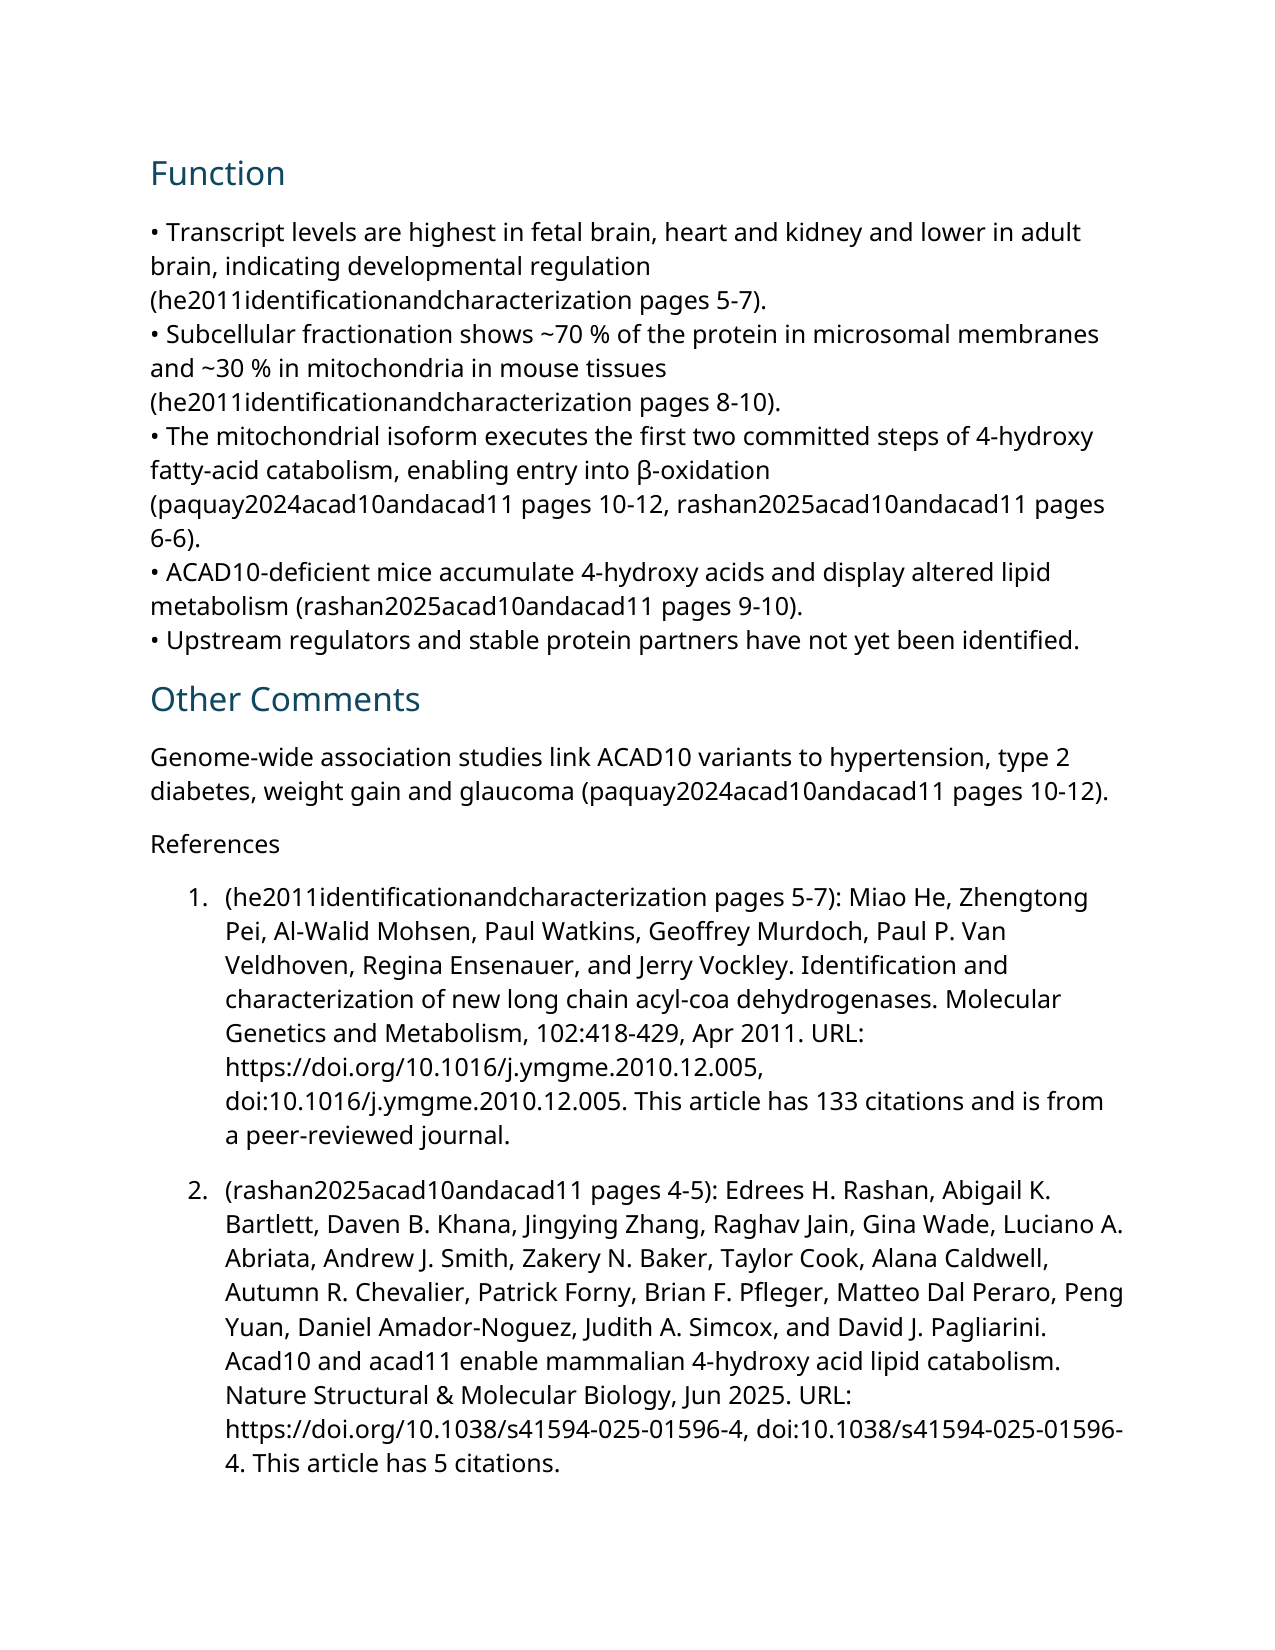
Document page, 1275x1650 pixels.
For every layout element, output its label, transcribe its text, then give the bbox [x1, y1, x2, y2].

text Genome-wide association studies link ACAD10 variants to hypertension, type 2 diabetes, weight gain and glaucoma (paquay2024acad10andacad11 pages 10-12). [150, 740, 1125, 808]
text • Transcript levels are highest in fetal brain, heart and kidney and lower in adult brain, indicating developmental regulation (he2011identificationandcharacterization pages 5-7). • Subcellular fractionation shows ~70 % of the protein in microsomal membranes and ~30 % in mitochondria in mouse tissues (he2011identificationandcharacterization pages 8-10). • The mitochondrial isoform executes the first two committed steps of 4-hydroxy fatty-acid catabolism, enabling entry into β-oxidation (paquay2024acad10andacad11 pages 10-12, rashan2025acad10andacad11 pages 6-6). • ACAD10-deficient mice accumulate 4-hydroxy acids and display altered lipid metabolism (rashan2025acad10andacad11 pages 9-10). • Upstream regulators and stable protein partners have not yet been identified. [150, 214, 1125, 657]
subtitle Other Comments [150, 676, 1125, 721]
list (rashan2025acad10andacad11 pages 4-5): Edrees H. Rashan, Abigail K. Bartlett, Daven B. Khana, Jingying Zhang, Raghav Jain, Gina Wade, Luciano A. Abriata, Andrew J. Smith, Zakery N. Baker, Taylor Cook, Alana Caldwell, Autumn R. Chevalier, Patrick Forny, Brian F. Pfleger, Matteo Dal Peraro, Peng Yuan, Daniel Amador-Noguez, Judith A. Simcox, and David J. Pagliarini. Acad10 and acad11 enable mammalian 4-hydroxy acid lipid catabolism. Nature Structural & Molecular Biology, Jun 2025. URL: https://doi.org/10.1038/s41594-025-01596-4, doi:10.1038/s41594-025-01596-4. This article has 5 citations. [187, 1173, 1125, 1479]
list (he2011identificationandcharacterization pages 5-7): Miao He, Zhengtong Pei, Al-Walid Mohsen, Paul Watkins, Geoffrey Murdoch, Paul P. Van Veldhoven, Regina Ensenauer, and Jerry Vockley. Identification and characterization of new long chain acyl-coa dehydrogenases. Molecular Genetics and Metabolism, 102:418-429, Apr 2011. URL: https://doi.org/10.1016/j.ymgme.2010.12.005, doi:10.1016/j.ymgme.2010.12.005. This article has 133 citations and is from a peer-reviewed journal. [187, 879, 1125, 1152]
text References [150, 827, 1125, 861]
subtitle Function [150, 150, 1125, 195]
